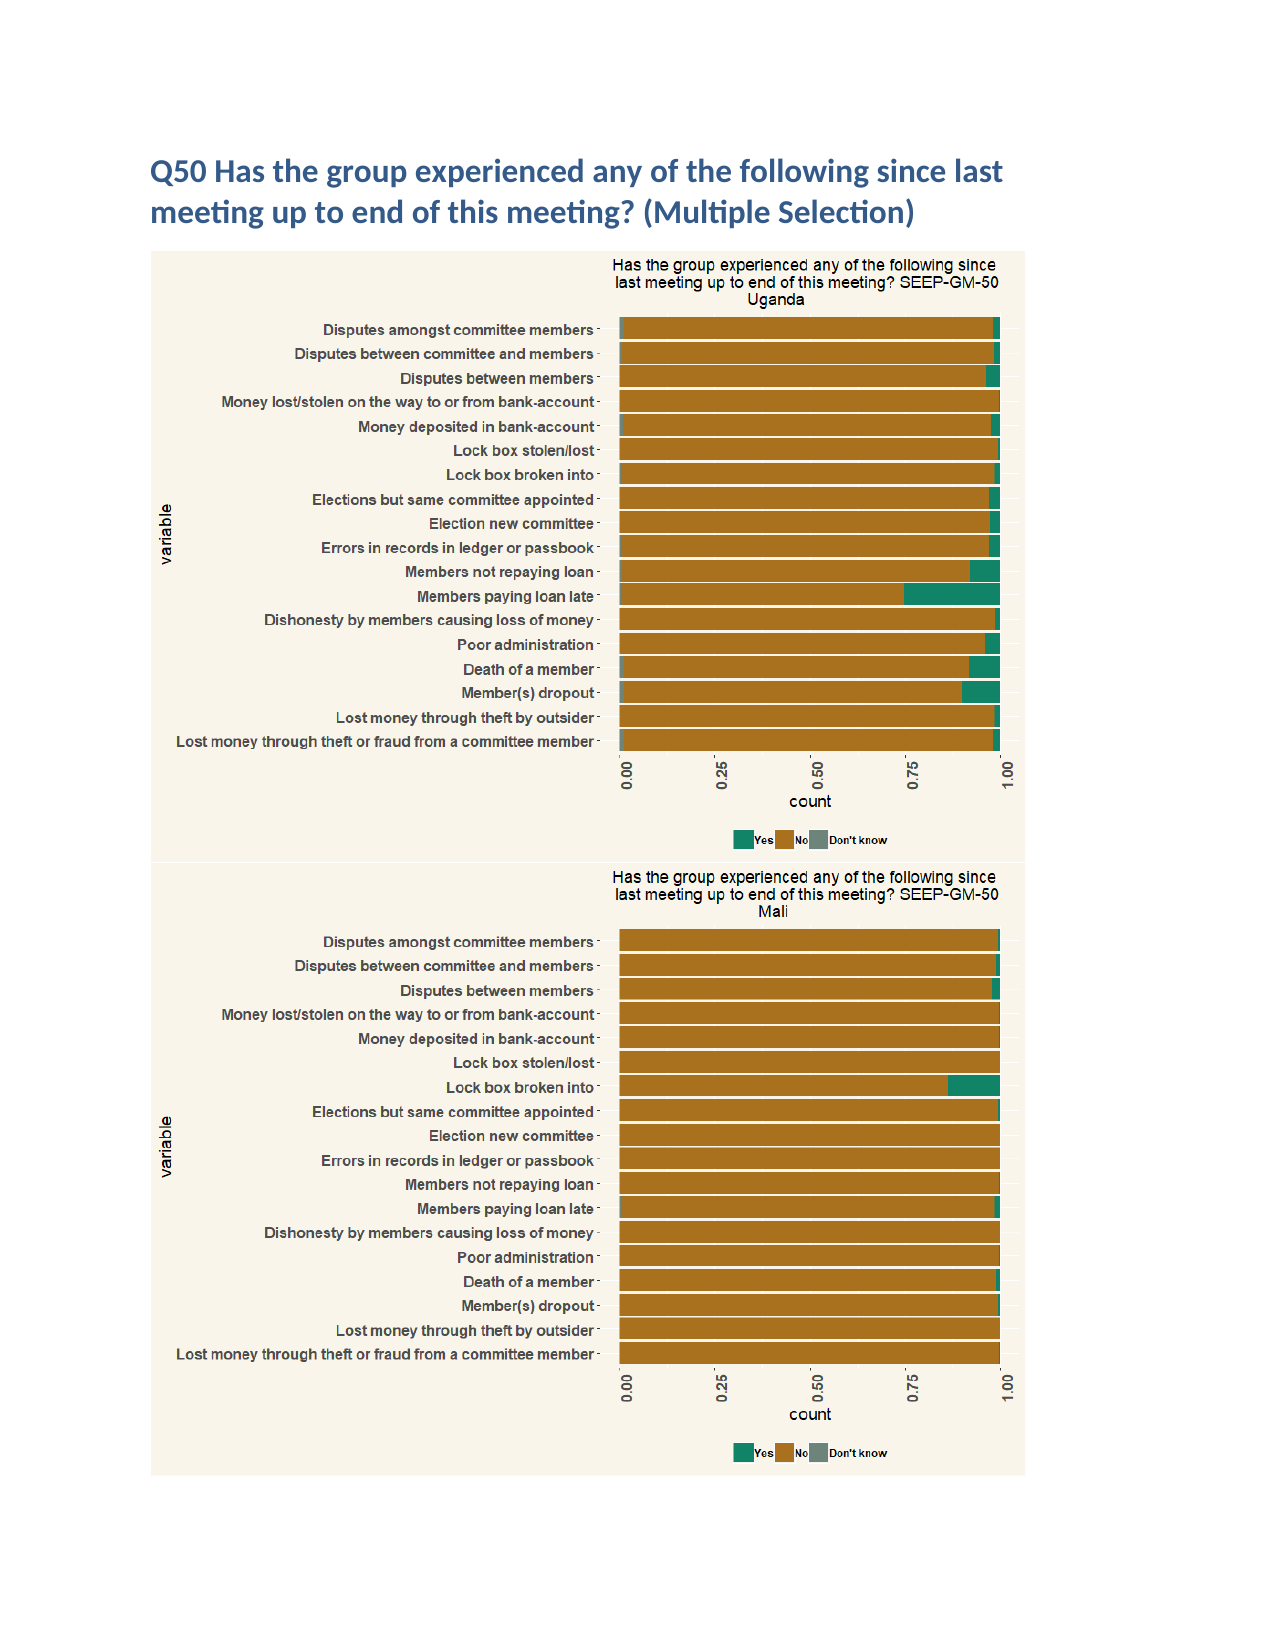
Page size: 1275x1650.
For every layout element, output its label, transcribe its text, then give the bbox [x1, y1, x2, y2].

subtitle Q50 Has the group experienced any of the following since last meeting up to end of this meeting? (Multiple Selection) [150, 150, 1125, 231]
picture [150, 250, 1025, 1476]
